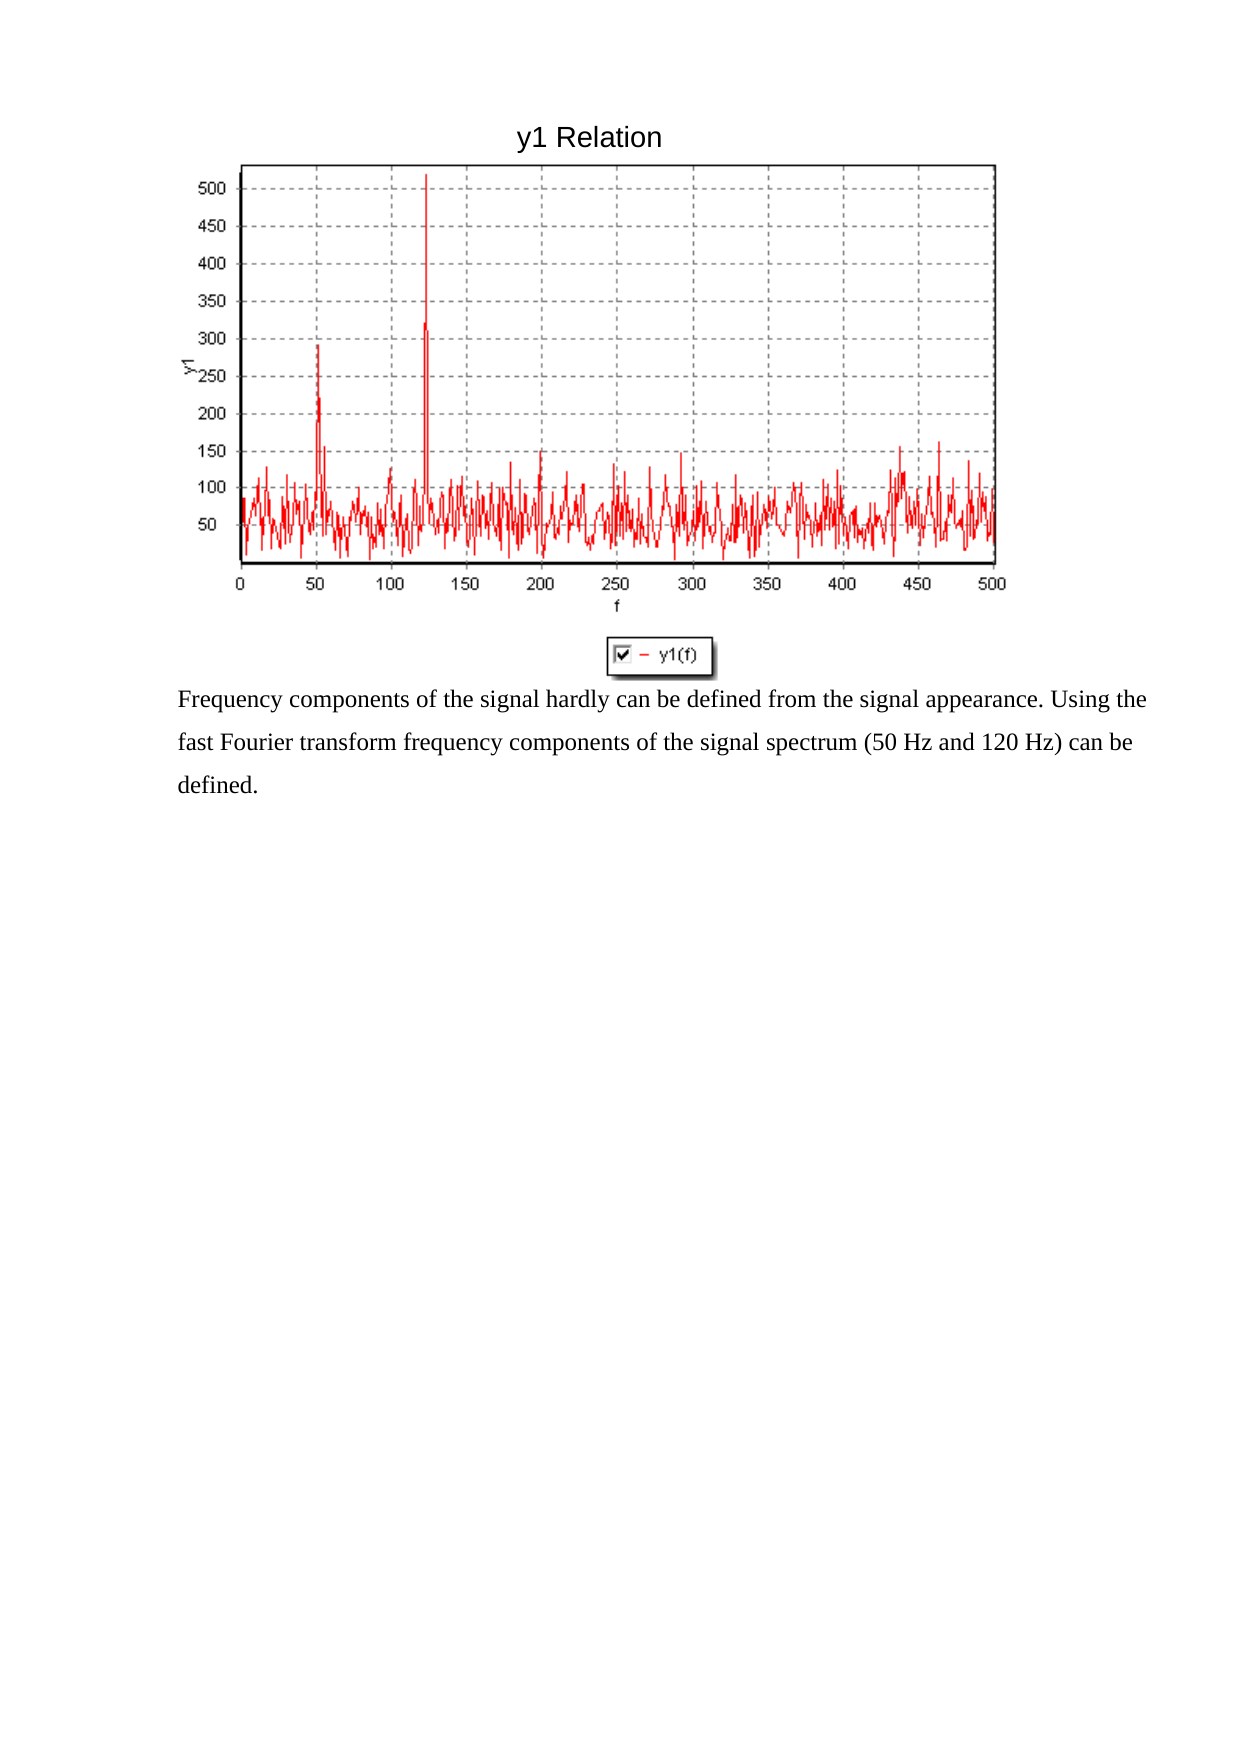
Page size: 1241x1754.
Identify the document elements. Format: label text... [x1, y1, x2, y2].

picture [177, 118, 1037, 684]
text Frequency components of the signal hardly can be defined from the signal appearance. Using the fast Fourier transform frequency components of the signal spectrum (50 Hz and 120 Hz) can be defined. [177, 684, 1152, 799]
